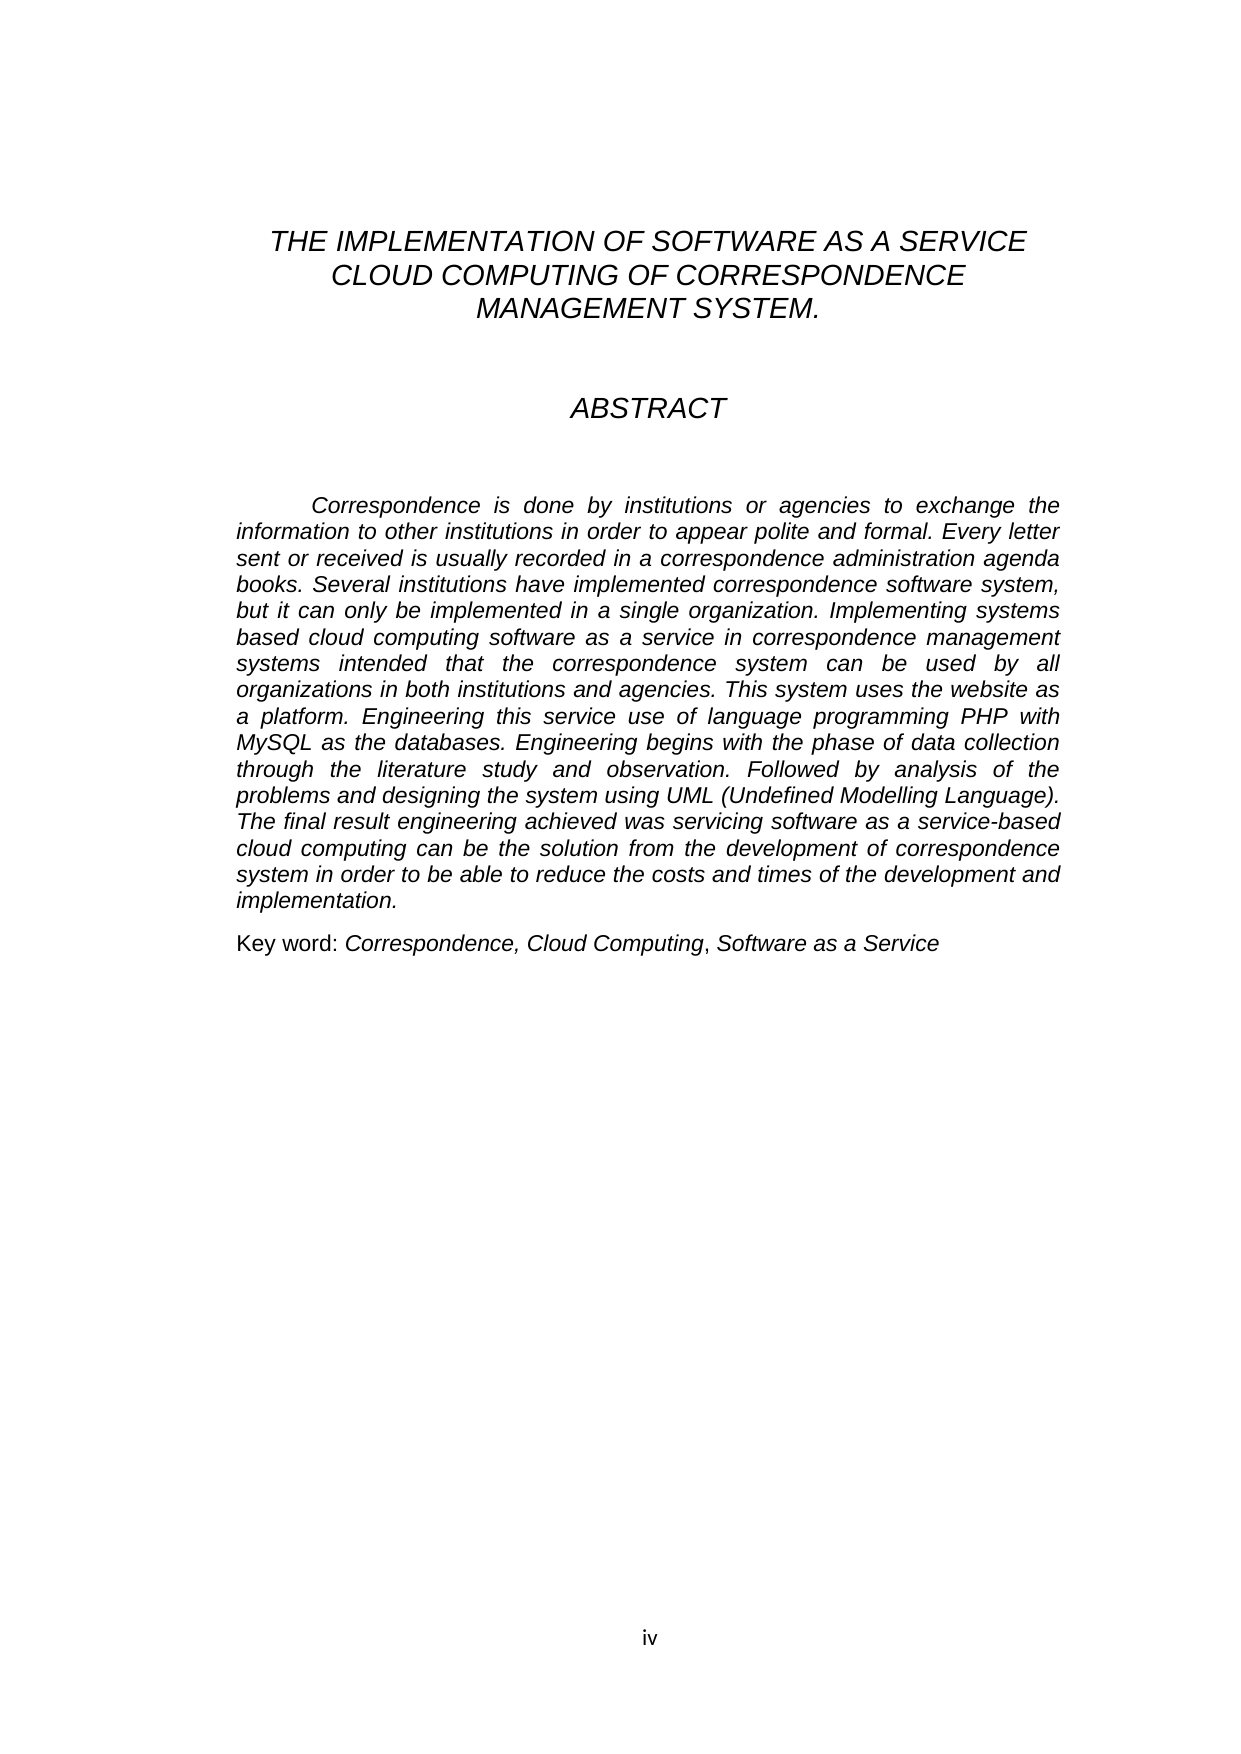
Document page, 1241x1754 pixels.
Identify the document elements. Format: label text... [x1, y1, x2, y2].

text Correspondence is done by institutions or agencies to exchange the information to other institutions in order to appear polite and formal. Every letter sent or received is usually recorded in a correspondence administration agenda books. Several institutions have implemented correspondence software system, but it can only be implemented in a single organization. Implementing systems based cloud computing software as a service in correspondence management systems intended that the correspondence system can be used by all organizations in both institutions and agencies. This system uses the website as a platform. Engineering this service use of language programming PHP with MySQL as the databases. Engineering begins with the phase of data collection through the literature study and observation. Followed by analysis of the problems and designing the system using UML (Undefined Modelling Language). The final result engineering achieved was servicing software as a service-based cloud computing can be the solution from the development of correspondence system in order to be able to reduce the costs and times of the development and implementation. [236, 492, 1063, 914]
text Key word: Correspondence, Cloud Computing, Software as a Service [236, 930, 1063, 957]
text ABSTRACT [236, 392, 1063, 425]
text THE IMPLEMENTATION OF SOFTWARE AS A SERVICE CLOUD COMPUTING OF CORRESPONDENCE MANAGEMENT SYSTEM. [236, 224, 1063, 325]
